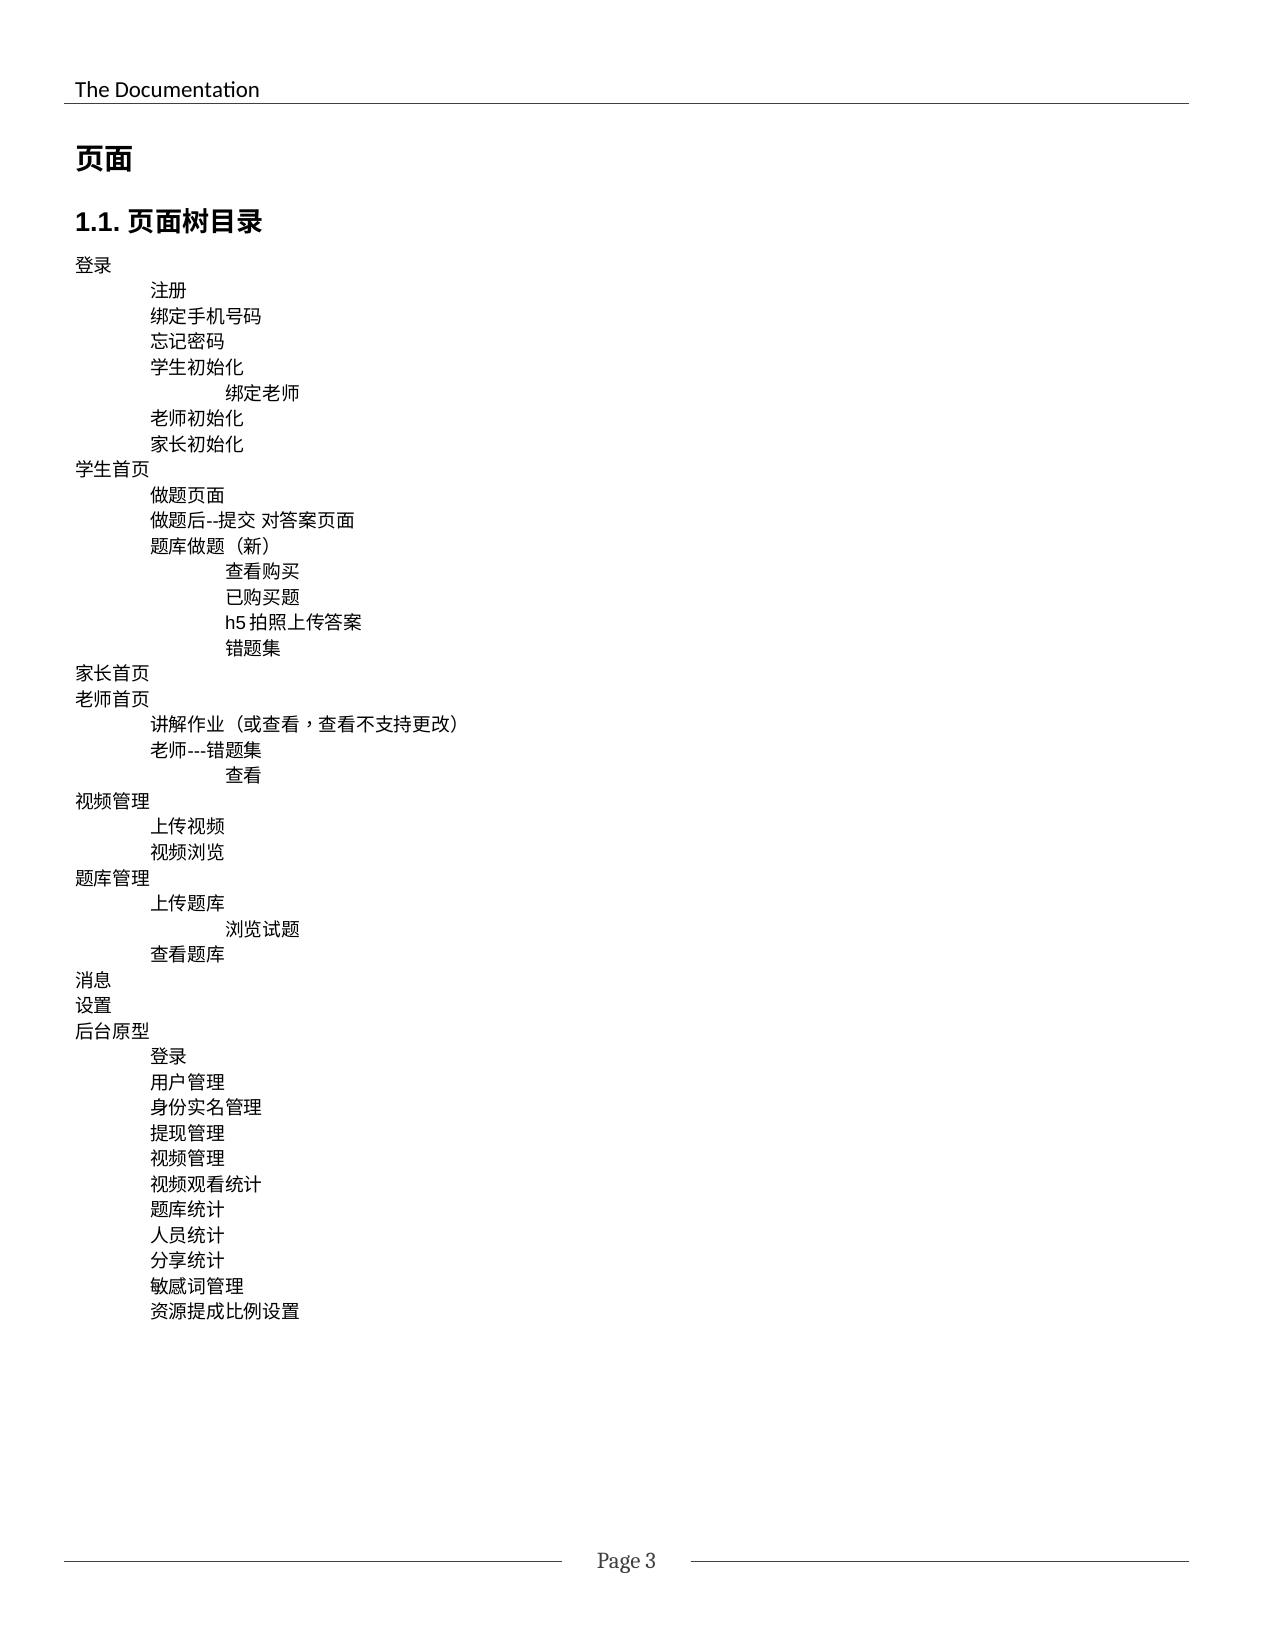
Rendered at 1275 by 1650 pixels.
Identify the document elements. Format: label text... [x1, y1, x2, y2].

text 页面 [75, 138, 1200, 178]
text 登录 注册 绑定手机号码 忘记密码 学生初始化 绑定老师 老师初始化 家长初始化 学生首页 做题页面 做题后--提交 对答案页面 题库做题（新） 查看购买 已购买题 h5拍照上传答案 错题集 家长首页 老师首页 讲解作业（或查看，查看不支持更改） 老师---错题集 查看 视频管理 上传视频 视频浏览 题库管理 上传题库 浏览试题 查看题库 消息 设置 后台原型 登录 用户管理 身份实名管理 提现管理 视频管理 视频观看统计 题库统计 人员统计 分享统计 敏感词管理 资源提成比例设置 [75, 252, 1200, 1324]
subtitle 页面树目录 [75, 203, 1200, 240]
